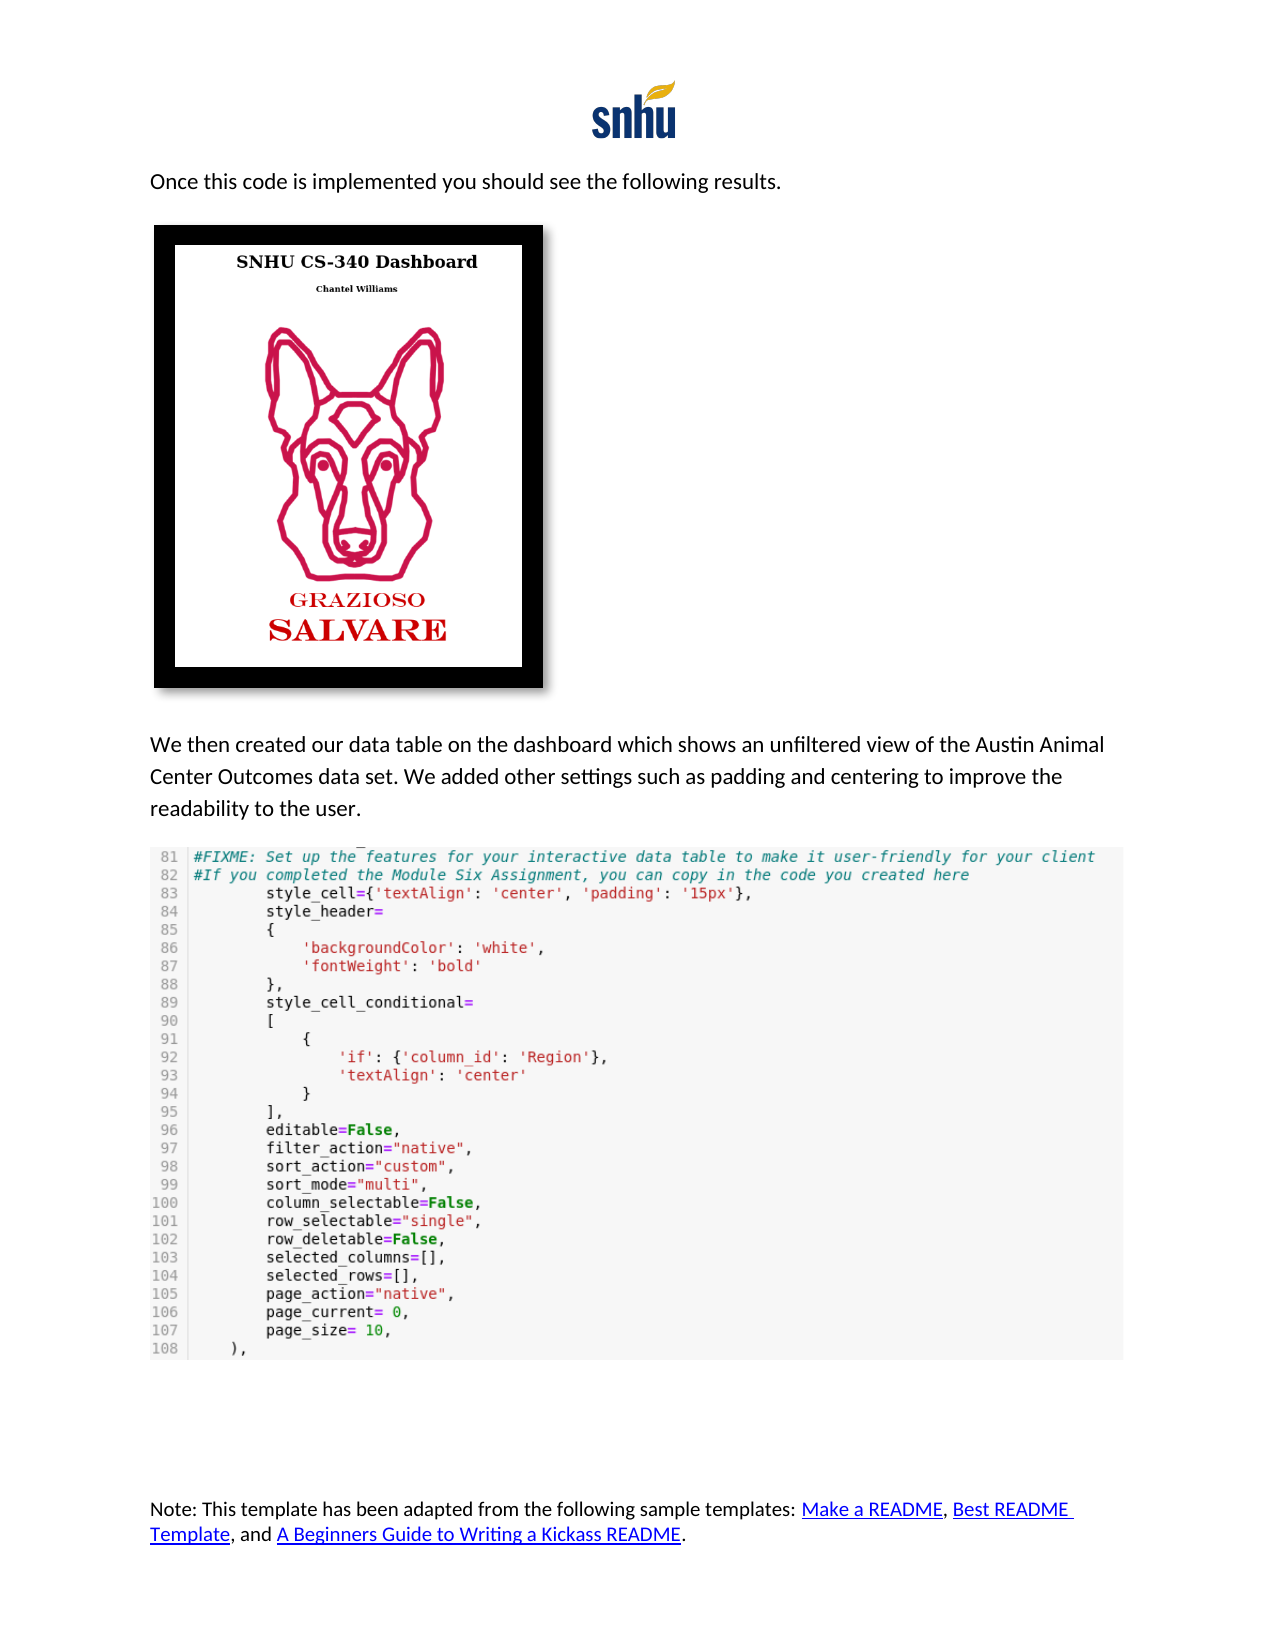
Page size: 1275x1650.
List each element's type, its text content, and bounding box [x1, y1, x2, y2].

text Once this code is implemented you should see the following results. [150, 167, 1125, 195]
text We then created our data table on the dashboard which shows an unfiltered view of the Austin Animal Center Outcomes data set. We added other settings such as padding and centering to improve the readability to the user. [150, 730, 1125, 822]
picture [573, 75, 702, 147]
picture [150, 847, 1124, 1360]
picture [175, 245, 522, 667]
